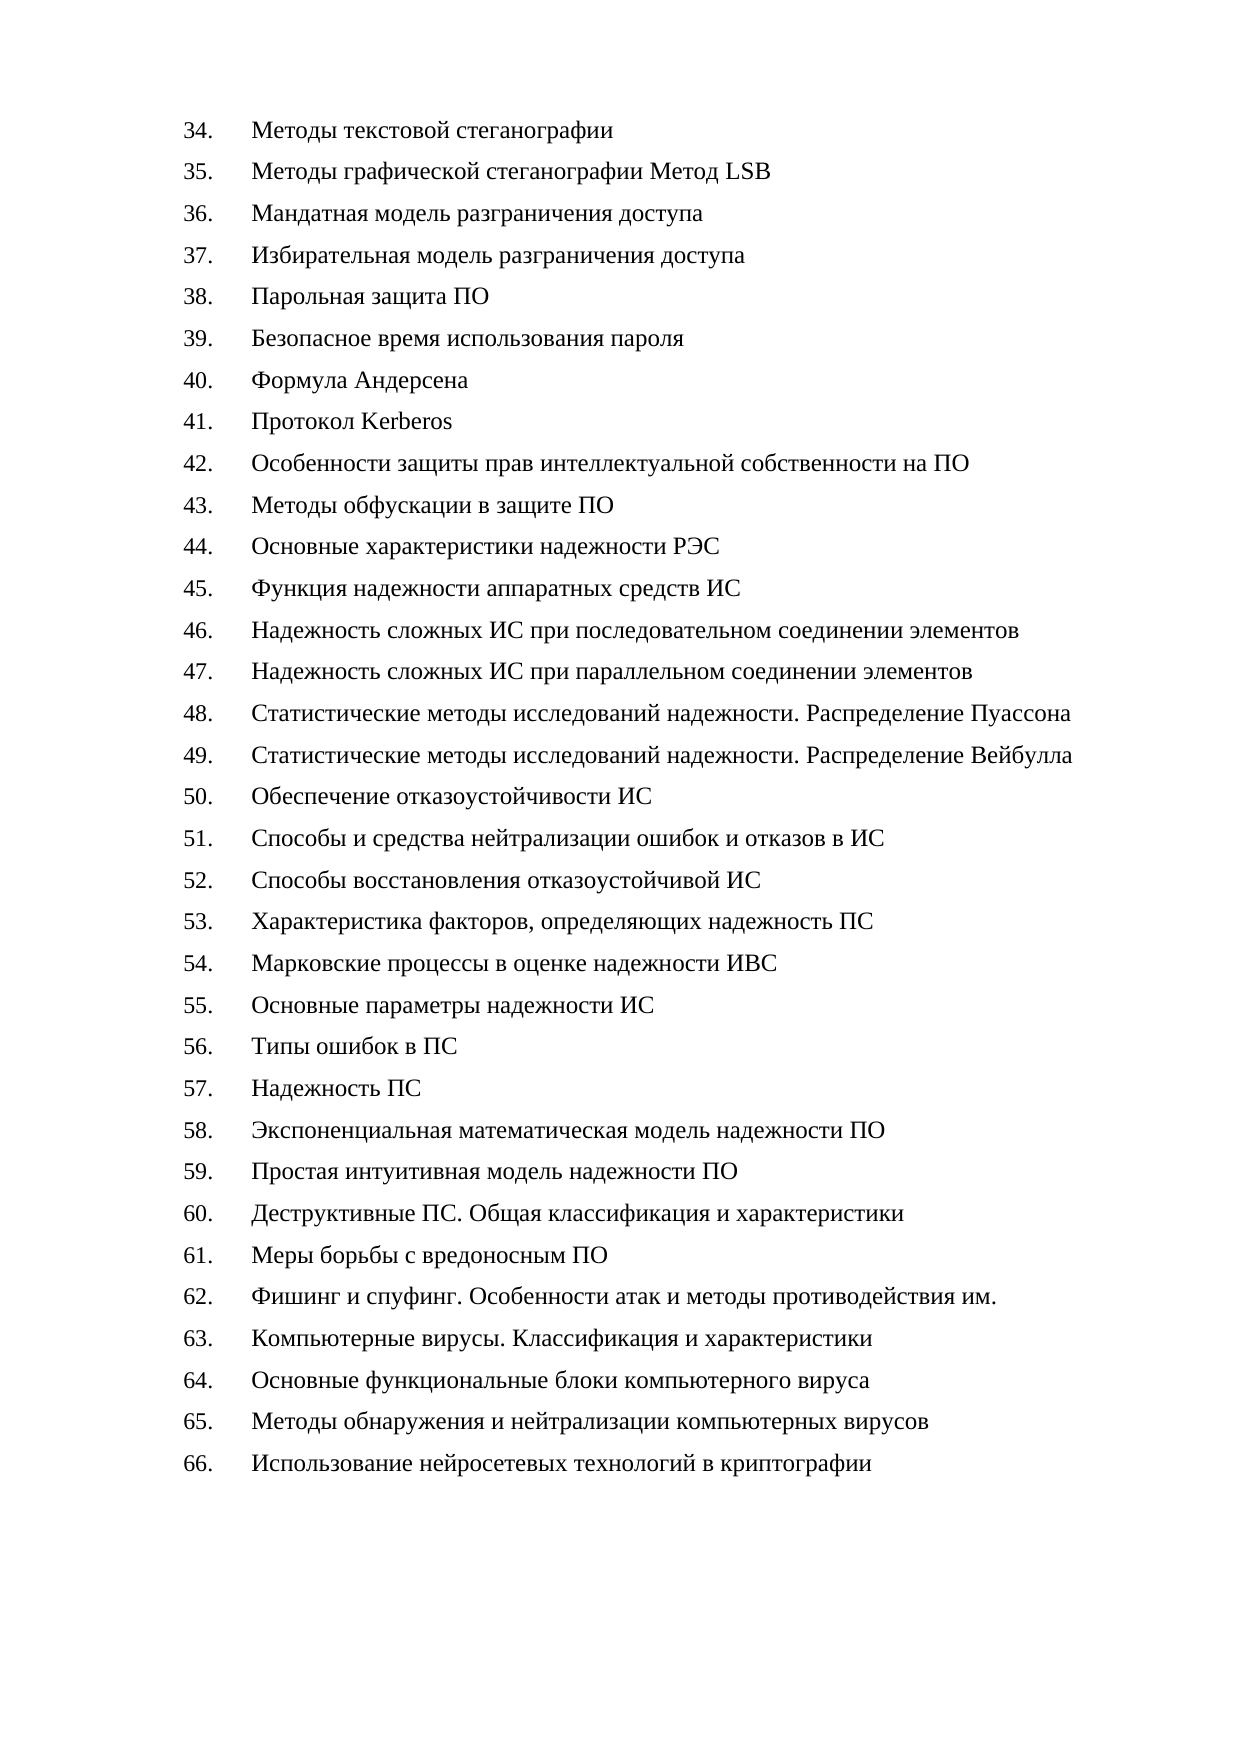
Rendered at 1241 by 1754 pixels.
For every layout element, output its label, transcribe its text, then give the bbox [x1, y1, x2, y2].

list Способы восстановления отказоустойчивой ИС [183, 868, 1146, 893]
list Обеспечение отказоустойчивости ИС [183, 785, 1146, 810]
list Характеристика факторов, определяющих надежность ПС [183, 910, 1146, 935]
list Методы текстовой стеганографии [183, 118, 1146, 143]
list Основные параметры надежности ИС [183, 993, 1146, 1018]
list Меры борьбы с вредоносным ПО [183, 1243, 1146, 1268]
list Марковские процессы в оценке надежности ИВС [183, 951, 1146, 976]
list Экспоненциальная математическая модель надежности ПО [183, 1118, 1146, 1143]
list Протокол Kerberos [183, 410, 1146, 435]
list Методы обнаружения и нейтрализации компьютерных вирусов [183, 1410, 1146, 1435]
list Надежность сложных ИС при параллельном соединении элементов [183, 660, 1146, 685]
list Формула Андерсена [183, 368, 1146, 393]
list Типы ошибок в ПС [183, 1035, 1146, 1060]
list Способы и средства нейтрализации ошибок и отказов в ИС [183, 826, 1146, 851]
list Надежность сложных ИС при последовательном соединении элементов [183, 618, 1146, 643]
list Безопасное время использования пароля [183, 326, 1146, 351]
list Основные функциональные блоки компьютерного вируса [183, 1368, 1146, 1393]
list Надежность ПС [183, 1076, 1146, 1101]
list Методы обфускации в защите ПО [183, 493, 1146, 518]
list Компьютерные вирусы. Классификация и характеристики [183, 1326, 1146, 1351]
list Основные характеристики надежности РЭС [183, 535, 1146, 560]
list Простая интуитивная модель надежности ПО [183, 1160, 1146, 1185]
list Статистические методы исследований надежности. Распределение Пуассона [183, 701, 1146, 726]
list Деструктивные ПС. Общая классификация и характеристики [183, 1201, 1146, 1226]
list Особенности защиты прав интеллектуальной собственности на ПО [183, 451, 1146, 476]
list Избирательная модель разграничения доступа [183, 243, 1146, 268]
list Статистические методы исследований надежности. Распределение Вейбулла [183, 743, 1146, 768]
list Методы графической стеганографии Метод LSB [183, 160, 1146, 185]
list Фишинг и спуфинг. Особенности атак и методы противодействия им. [183, 1285, 1146, 1310]
list Парольная защита ПО [183, 285, 1146, 310]
list Мандатная модель разграничения доступа [183, 201, 1146, 226]
list Использование нейросетевых технологий в криптографии [183, 1451, 1146, 1476]
list Функция надежности аппаратных средств ИС [183, 576, 1146, 601]
